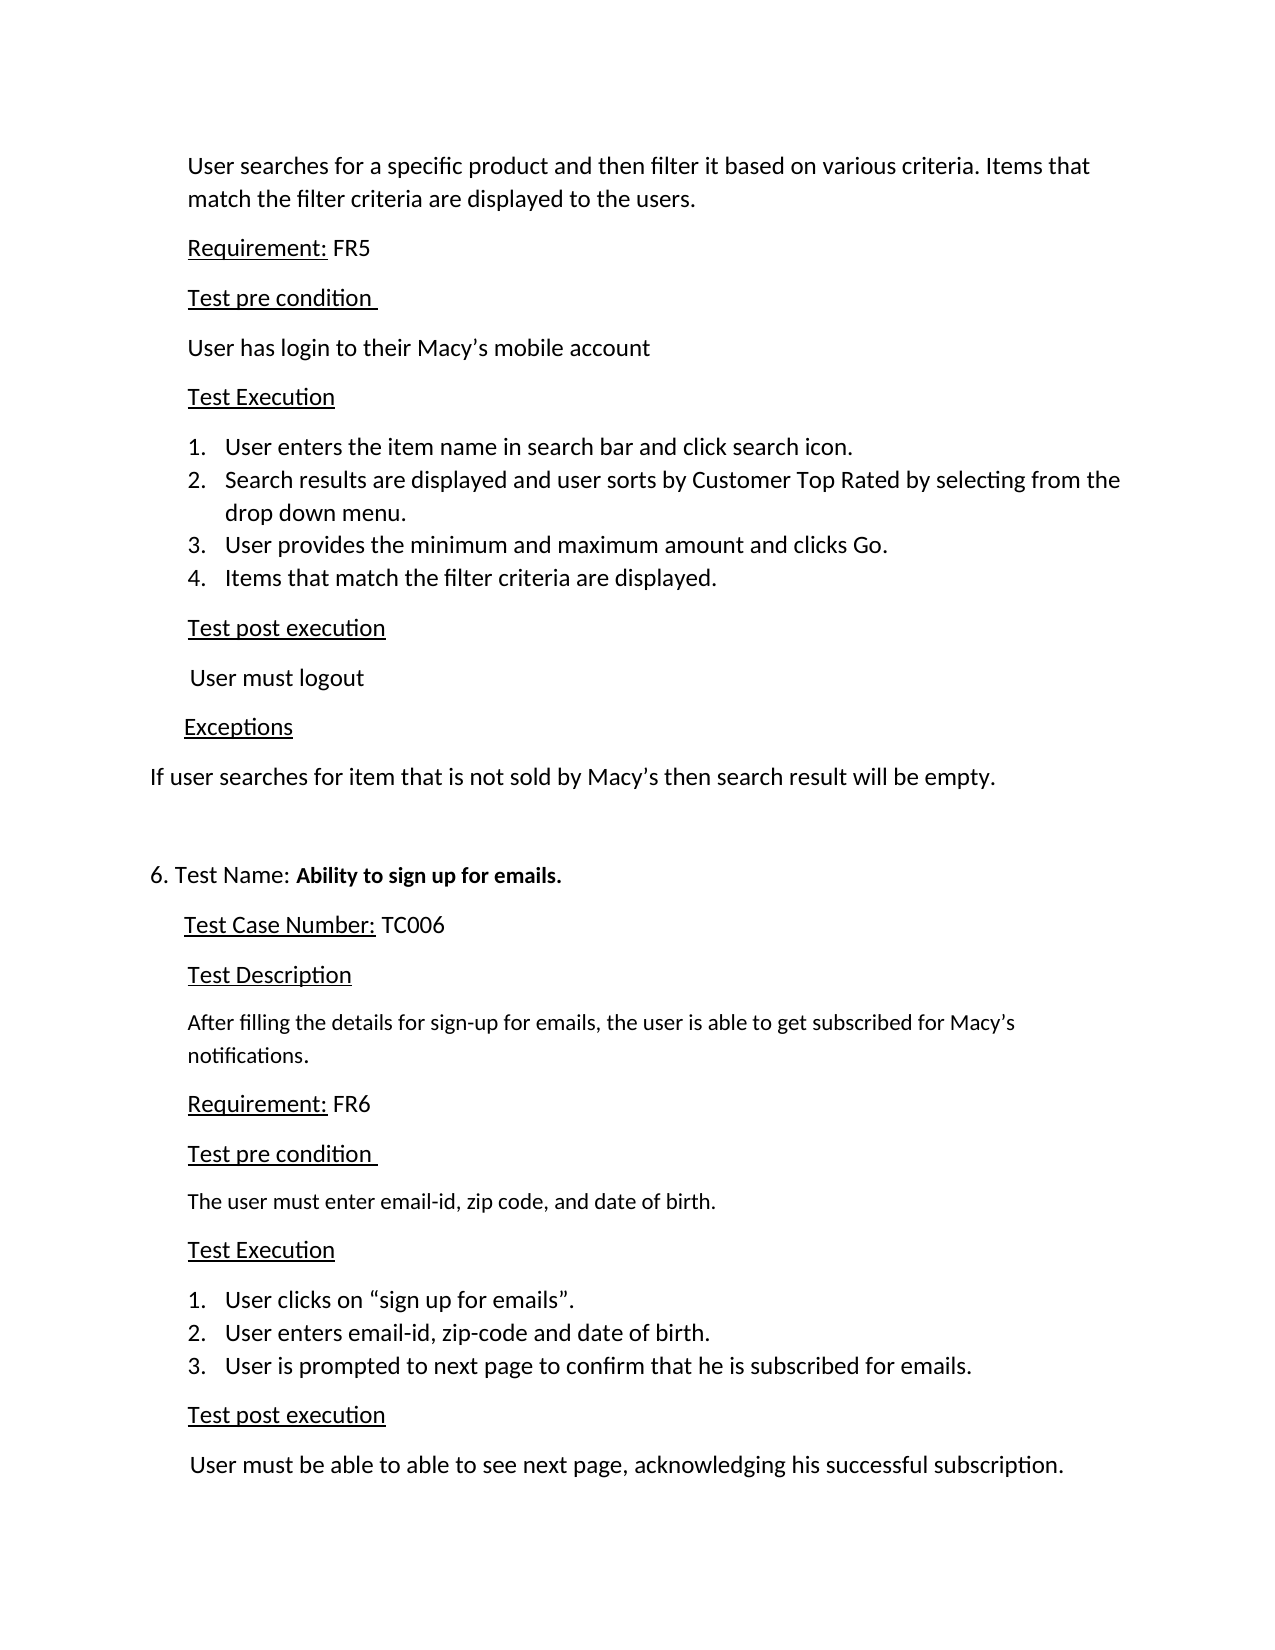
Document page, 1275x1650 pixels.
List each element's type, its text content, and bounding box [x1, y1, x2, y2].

list User enters the item name in search bar and click search icon. [187, 431, 1125, 461]
text Exceptions [150, 711, 1125, 742]
text Requirement: FR6 [187, 1088, 1125, 1119]
text Test Case Number: TC006 [150, 909, 1125, 940]
text The user must enter email-id, zip code, and date of birth. [187, 1187, 1125, 1216]
list Search results are displayed and user sorts by Customer Top Rated by selecting from the drop down menu. [187, 464, 1125, 527]
text Test Description [187, 959, 1125, 989]
text Test pre condition [187, 1138, 1125, 1168]
text Test post execution [187, 612, 1125, 643]
text Test Execution [187, 381, 1125, 412]
text User must be able to able to see next page, acknowledging his successful subscription. [150, 1449, 1125, 1479]
list User is prompted to next page to confirm that he is subscribed for emails. [187, 1350, 1125, 1380]
text Requirement: FR5 [187, 232, 1125, 263]
list User clicks on “sign up for emails”. [187, 1284, 1125, 1314]
text User has login to their Macy’s mobile account [187, 332, 1125, 362]
text User searches for a specific product and then filter it based on various criteria. Items that match the filter criteria are displayed to the users. [187, 150, 1125, 213]
text After filling the details for sign-up for emails, the user is able to get subscribed for Macy’s notifications. [187, 1008, 1125, 1069]
text 6. Test Name: Ability to sign up for emails. [150, 859, 1125, 890]
text Test Execution [187, 1234, 1125, 1265]
list User enters email-id, zip-code and date of birth. [187, 1317, 1125, 1347]
text User must logout [150, 662, 1125, 692]
text If user searches for item that is not sold by Macy’s then search result will be empty. [150, 761, 1125, 791]
text Test pre condition [187, 282, 1125, 313]
list User provides the minimum and maximum amount and clicks Go. [187, 529, 1125, 560]
text Test post execution [187, 1399, 1125, 1430]
list Items that match the filter criteria are displayed. [187, 562, 1125, 593]
